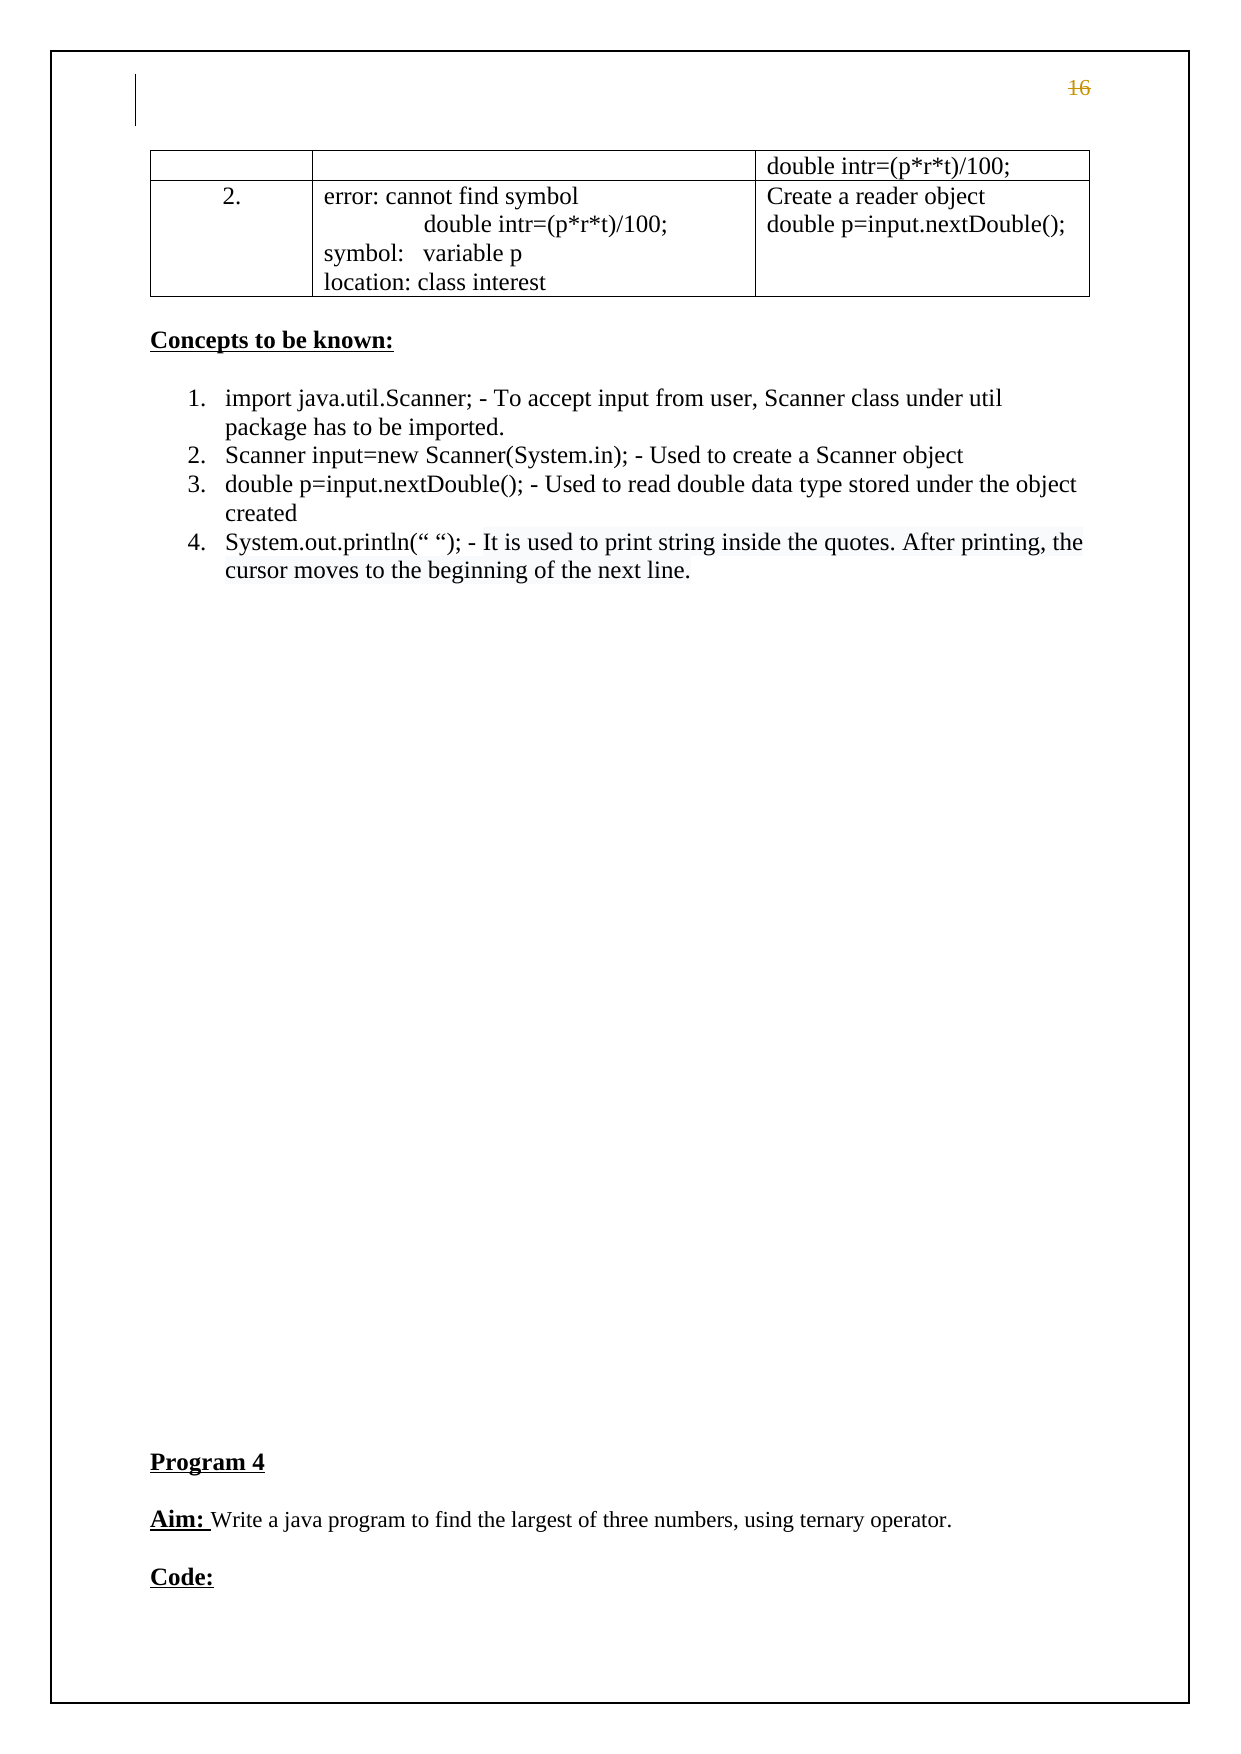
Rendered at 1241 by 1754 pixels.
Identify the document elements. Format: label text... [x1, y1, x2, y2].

text Program 4 [150, 1447, 1090, 1476]
table_cell 1. [151, 151, 312, 180]
table_cell 2. [151, 181, 312, 296]
list System.out.println(“ “); - It is used to print string inside the quotes. After printing, the cursor moves to the beginning of the next line. [691, 527, 1090, 584]
text Code: [150, 1562, 1090, 1591]
text Concepts to be known: [150, 326, 1090, 354]
list import java.util.Scanner; - To accept input from user, Scanner class under util package has to be imported. [187, 383, 1090, 441]
table_cell error: cannot find symbol double intr=(p*r*t)/100; symbol: variable p location: class interest [313, 181, 755, 296]
table_cell Create a reader object double p=input.nextDouble(); [756, 181, 1089, 296]
text Aim: Write a java program to find the largest of three numbers, using ternary operator. [150, 1504, 1090, 1533]
list System.out.println(“ “); - It is used to print string inside the quotes. After printing, the cursor moves to the beginning of the next line. [187, 527, 483, 584]
list Scanner input=new Scanner(System.in); - Used to create a Scanner object [187, 441, 1090, 469]
list double p=input.nextDouble(); - Used to read double data type stored under the object created [187, 469, 1090, 527]
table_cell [756, 151, 1089, 180]
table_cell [313, 151, 755, 180]
